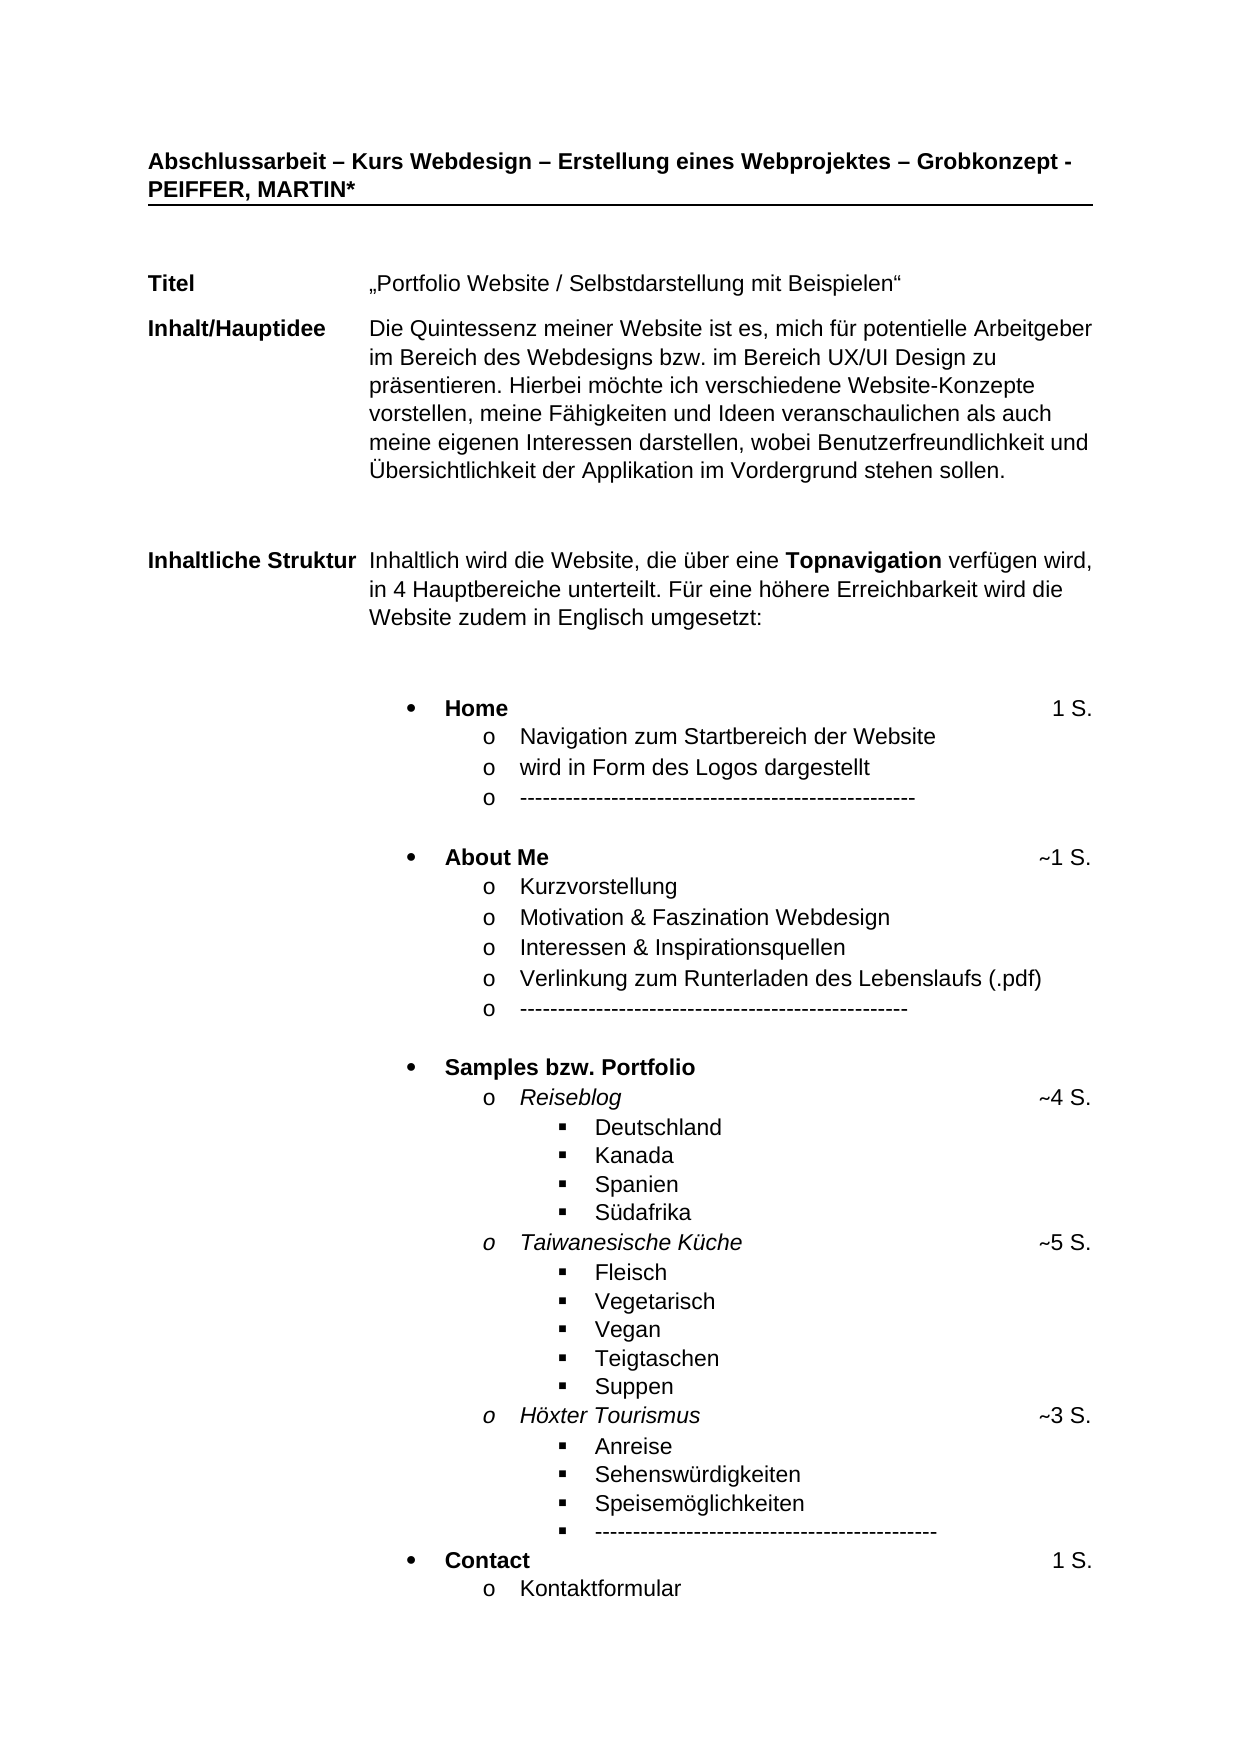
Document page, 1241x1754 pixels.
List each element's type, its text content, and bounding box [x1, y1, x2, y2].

text Inhaltliche Struktur Inhaltlich wird die Website, die über eine Topnavigation verfügen wird, in 4 Hauptbereiche unterteilt. Für eine höhere Erreichbarkeit wird die Website zudem in Englisch umgesetzt: [148, 547, 1093, 631]
list Taiwanesische Küche ~5 S. [482, 1228, 1093, 1257]
text Titel „Portfolio Website / Selbstdarstellung mit Beispielen“ [148, 270, 1093, 296]
list Südafrika [557, 1199, 1093, 1226]
list Höxter Tourismus ~3 S. [482, 1401, 1093, 1431]
list Sehenswürdigkeiten [557, 1461, 1093, 1488]
list Spanien [557, 1171, 1093, 1197]
list Fleisch [557, 1259, 1093, 1286]
list Interessen & Inspirationsquellen [482, 934, 1093, 962]
list Kurzvorstellung [482, 873, 1093, 901]
text Abschlussarbeit – Kurs Webdesign – Erstellung eines Webprojektes – Grobkonzept -PEIFFER, MARTIN* [148, 148, 1093, 204]
list Teigtaschen [557, 1344, 1093, 1371]
list --------------------------------------------- [557, 1518, 1093, 1544]
list Reiseblog ~4 S. [482, 1083, 1093, 1112]
list Samples bzw. Portfolio [407, 1054, 1093, 1081]
list wird in Form des Logos dargestellt [482, 753, 1093, 782]
list Vegetarisch [557, 1288, 1093, 1314]
list Home 1 S. [407, 694, 1093, 721]
list About Me ~1 S. [407, 843, 1093, 871]
list Speisemöglichkeiten [557, 1490, 1093, 1516]
list Vegan [557, 1316, 1093, 1342]
list Motivation & Faszination Webdesign [482, 904, 1093, 932]
list Contact 1 S. [407, 1547, 1093, 1573]
list Suppen [557, 1373, 1093, 1399]
list Kontaktformular [482, 1575, 1093, 1603]
list ---------------------------------------------------- [482, 784, 1093, 812]
list Navigation zum Startbereich der Website [482, 723, 1093, 751]
list Deutschland [557, 1114, 1093, 1140]
list Kanada [557, 1142, 1093, 1169]
list Anreise [557, 1433, 1093, 1459]
list Verlinkung zum Runterladen des Lebenslaufs (.pdf) [482, 965, 1093, 993]
text Inhalt/Hauptidee Die Quintessenz meiner Website ist es, mich für potentielle Arbeitgeber im Bereich des Webdesigns bzw. im Bereich UX/UI Design zu präsentieren. Hierbei möchte ich verschiedene Website-Konzepte vorstellen, meine Fähigkeiten und Ideen veranschaulichen als auch meine eigenen Interessen darstellen, wobei Benutzerfreundlichkeit und Übersichtlichkeit der Applikation im Vordergrund stehen sollen. [148, 315, 1093, 483]
list --------------------------------------------------- [482, 995, 1093, 1023]
